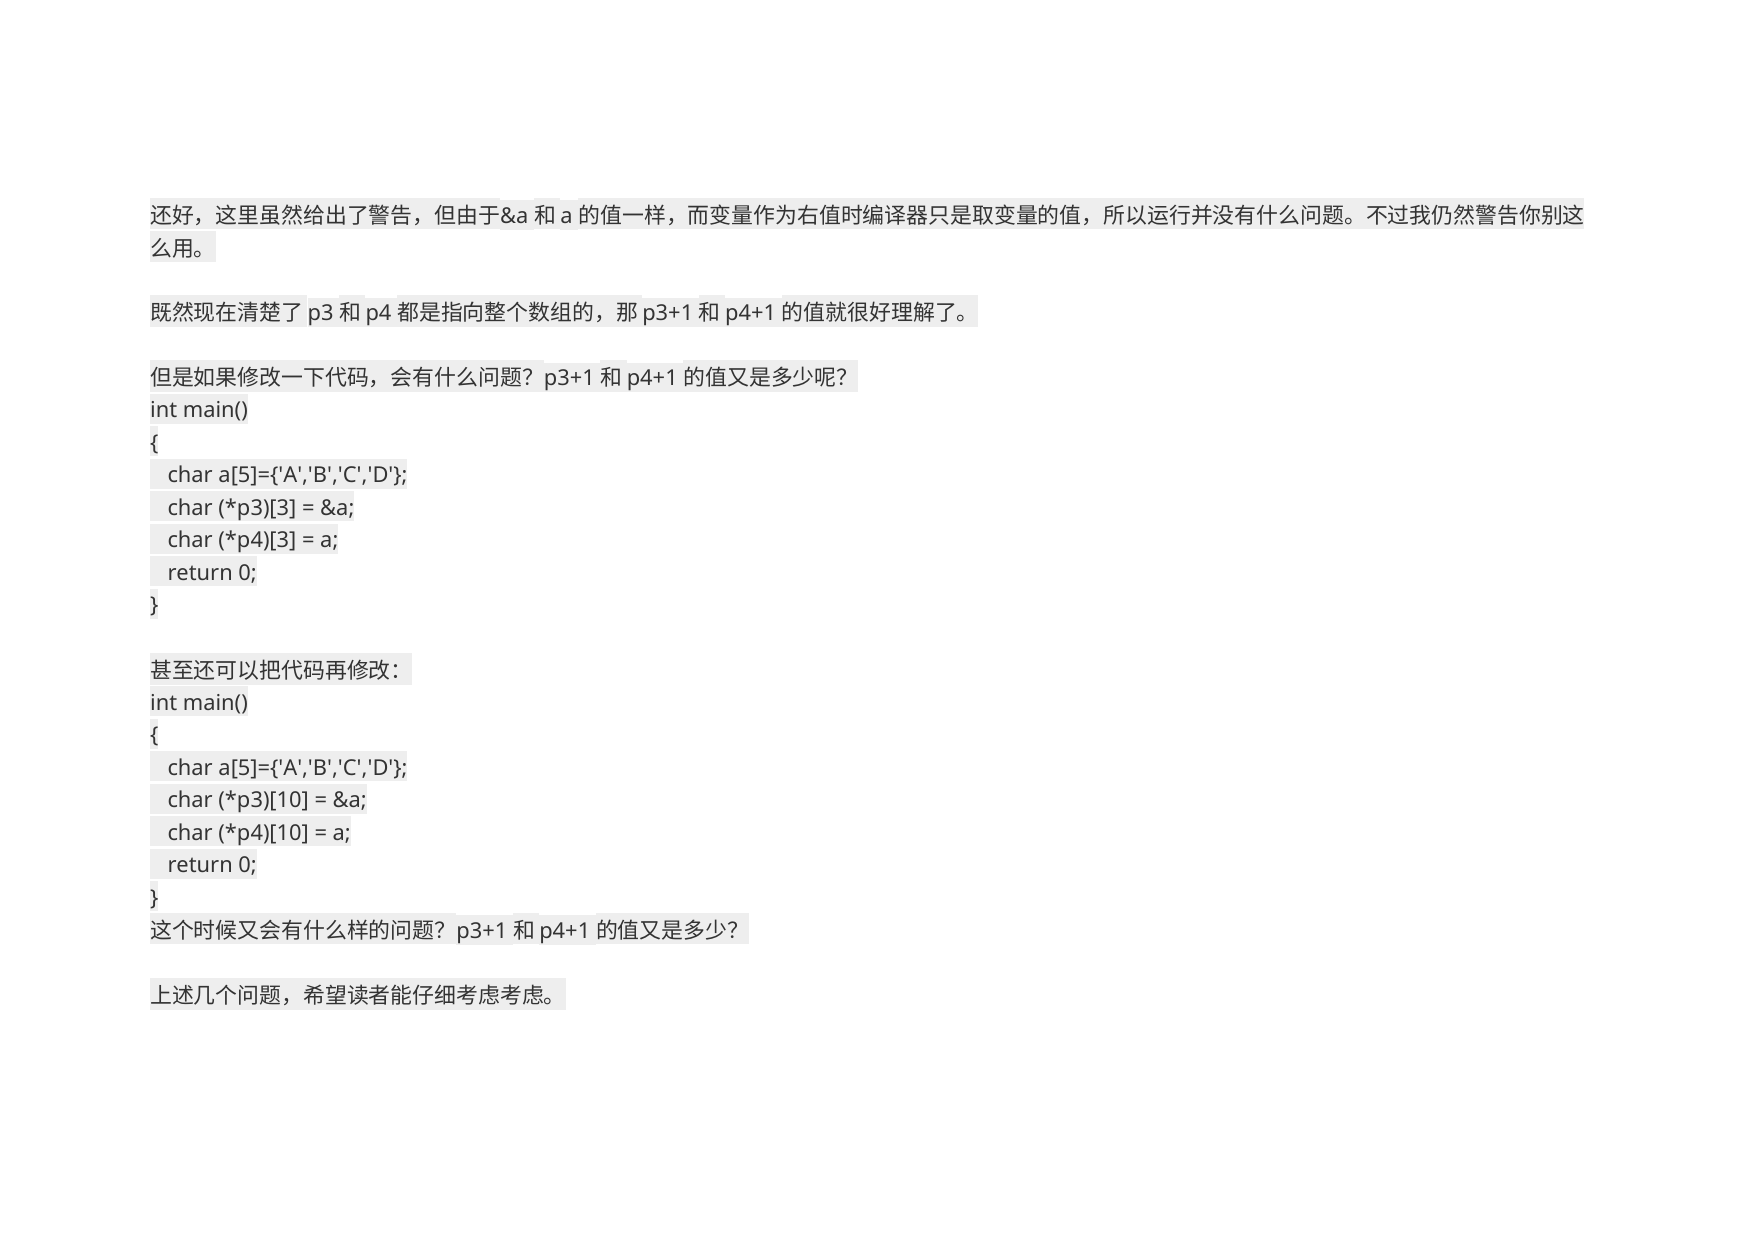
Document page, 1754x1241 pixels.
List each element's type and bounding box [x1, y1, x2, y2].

text [150, 198, 1604, 1043]
